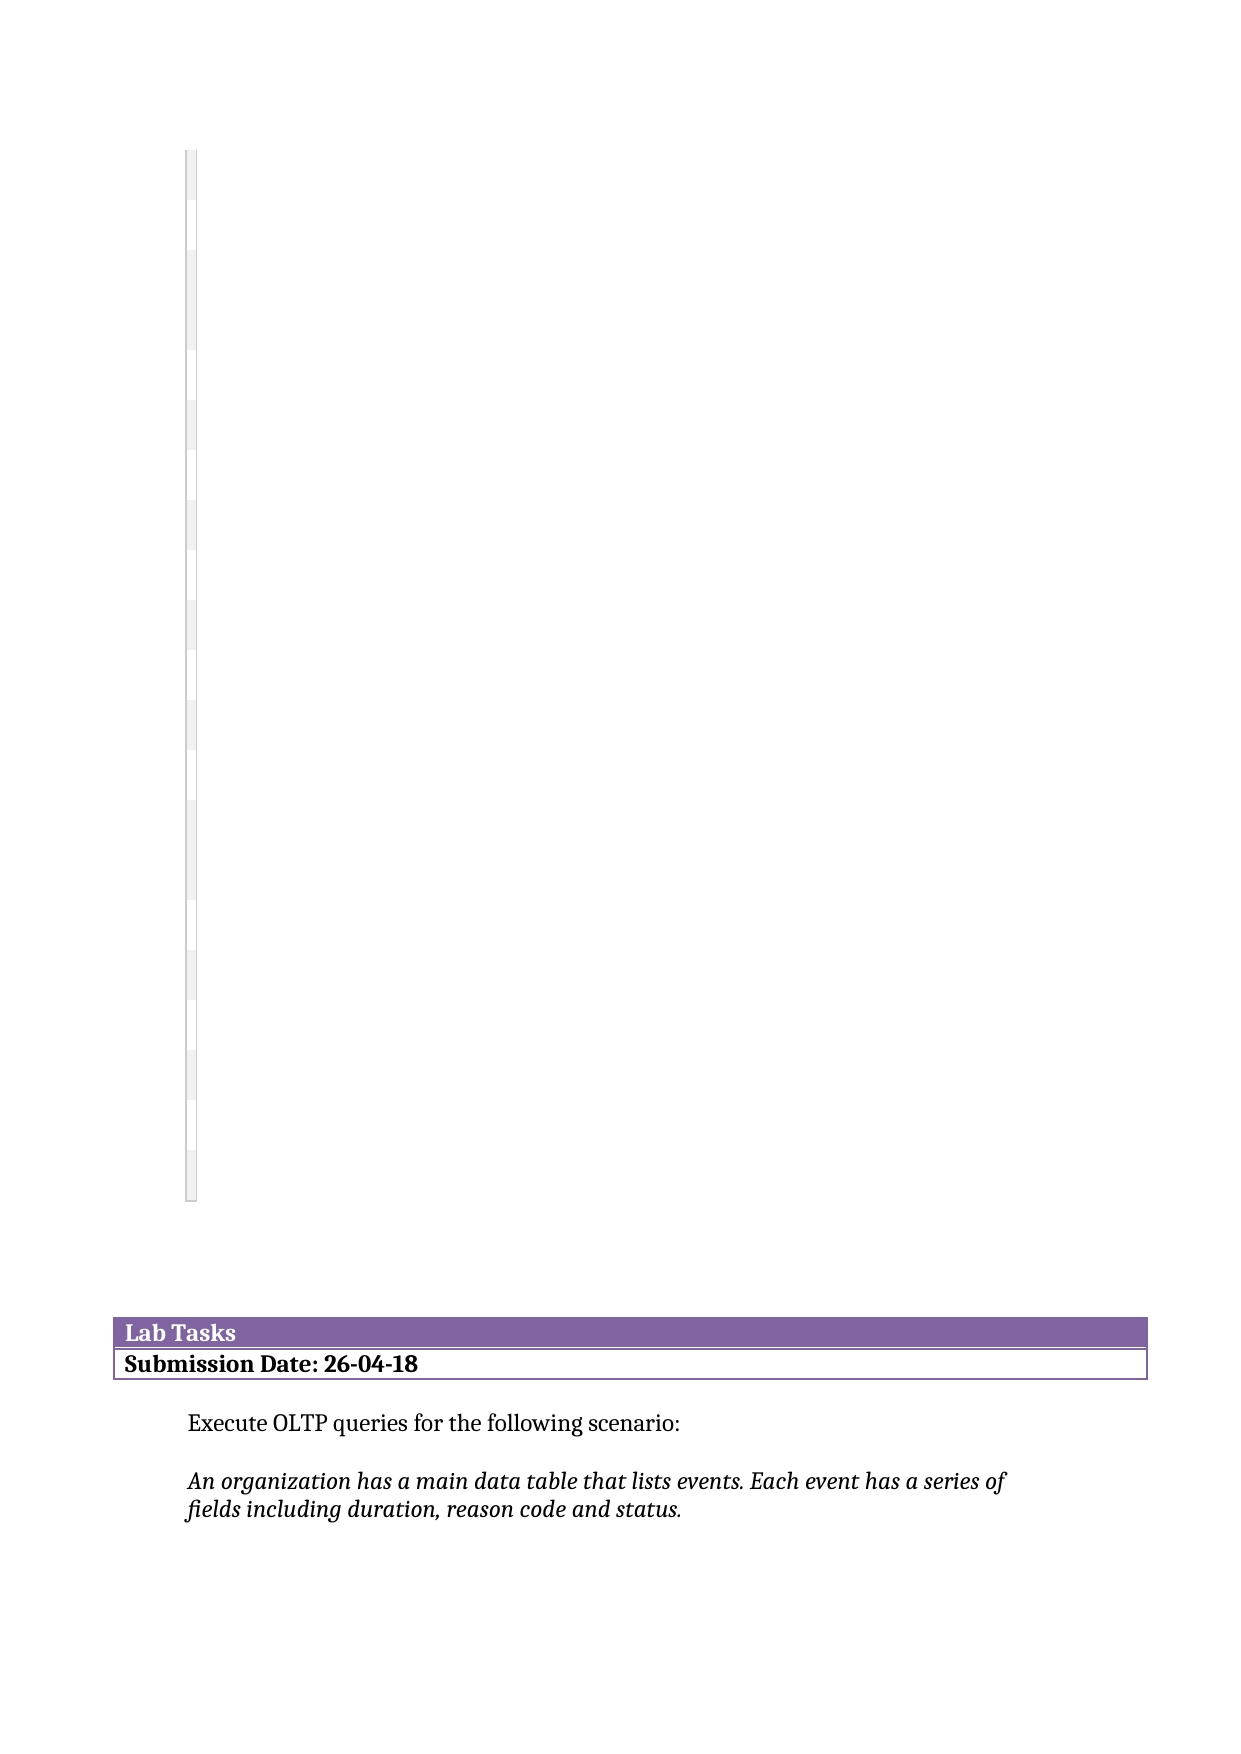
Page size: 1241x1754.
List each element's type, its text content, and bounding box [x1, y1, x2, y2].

text An organization has a main data table that lists events. Each event has a series of fields including duration, reason code and status. [187, 1467, 1053, 1524]
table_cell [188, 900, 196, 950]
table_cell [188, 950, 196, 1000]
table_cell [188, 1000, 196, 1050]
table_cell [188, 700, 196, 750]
table_cell Submission Date: 26-04-18 [115, 1350, 1146, 1378]
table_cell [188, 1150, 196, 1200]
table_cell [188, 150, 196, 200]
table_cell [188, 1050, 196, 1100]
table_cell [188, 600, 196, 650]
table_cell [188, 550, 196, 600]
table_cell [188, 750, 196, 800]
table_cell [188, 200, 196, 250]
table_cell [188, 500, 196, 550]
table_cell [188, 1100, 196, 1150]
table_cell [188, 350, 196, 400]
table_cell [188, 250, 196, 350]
text Execute OLTP queries for the following scenario: [187, 1409, 1053, 1438]
table_header Lab Tasks [115, 1319, 1146, 1347]
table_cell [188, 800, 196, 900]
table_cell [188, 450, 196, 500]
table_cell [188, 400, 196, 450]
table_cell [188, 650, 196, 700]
